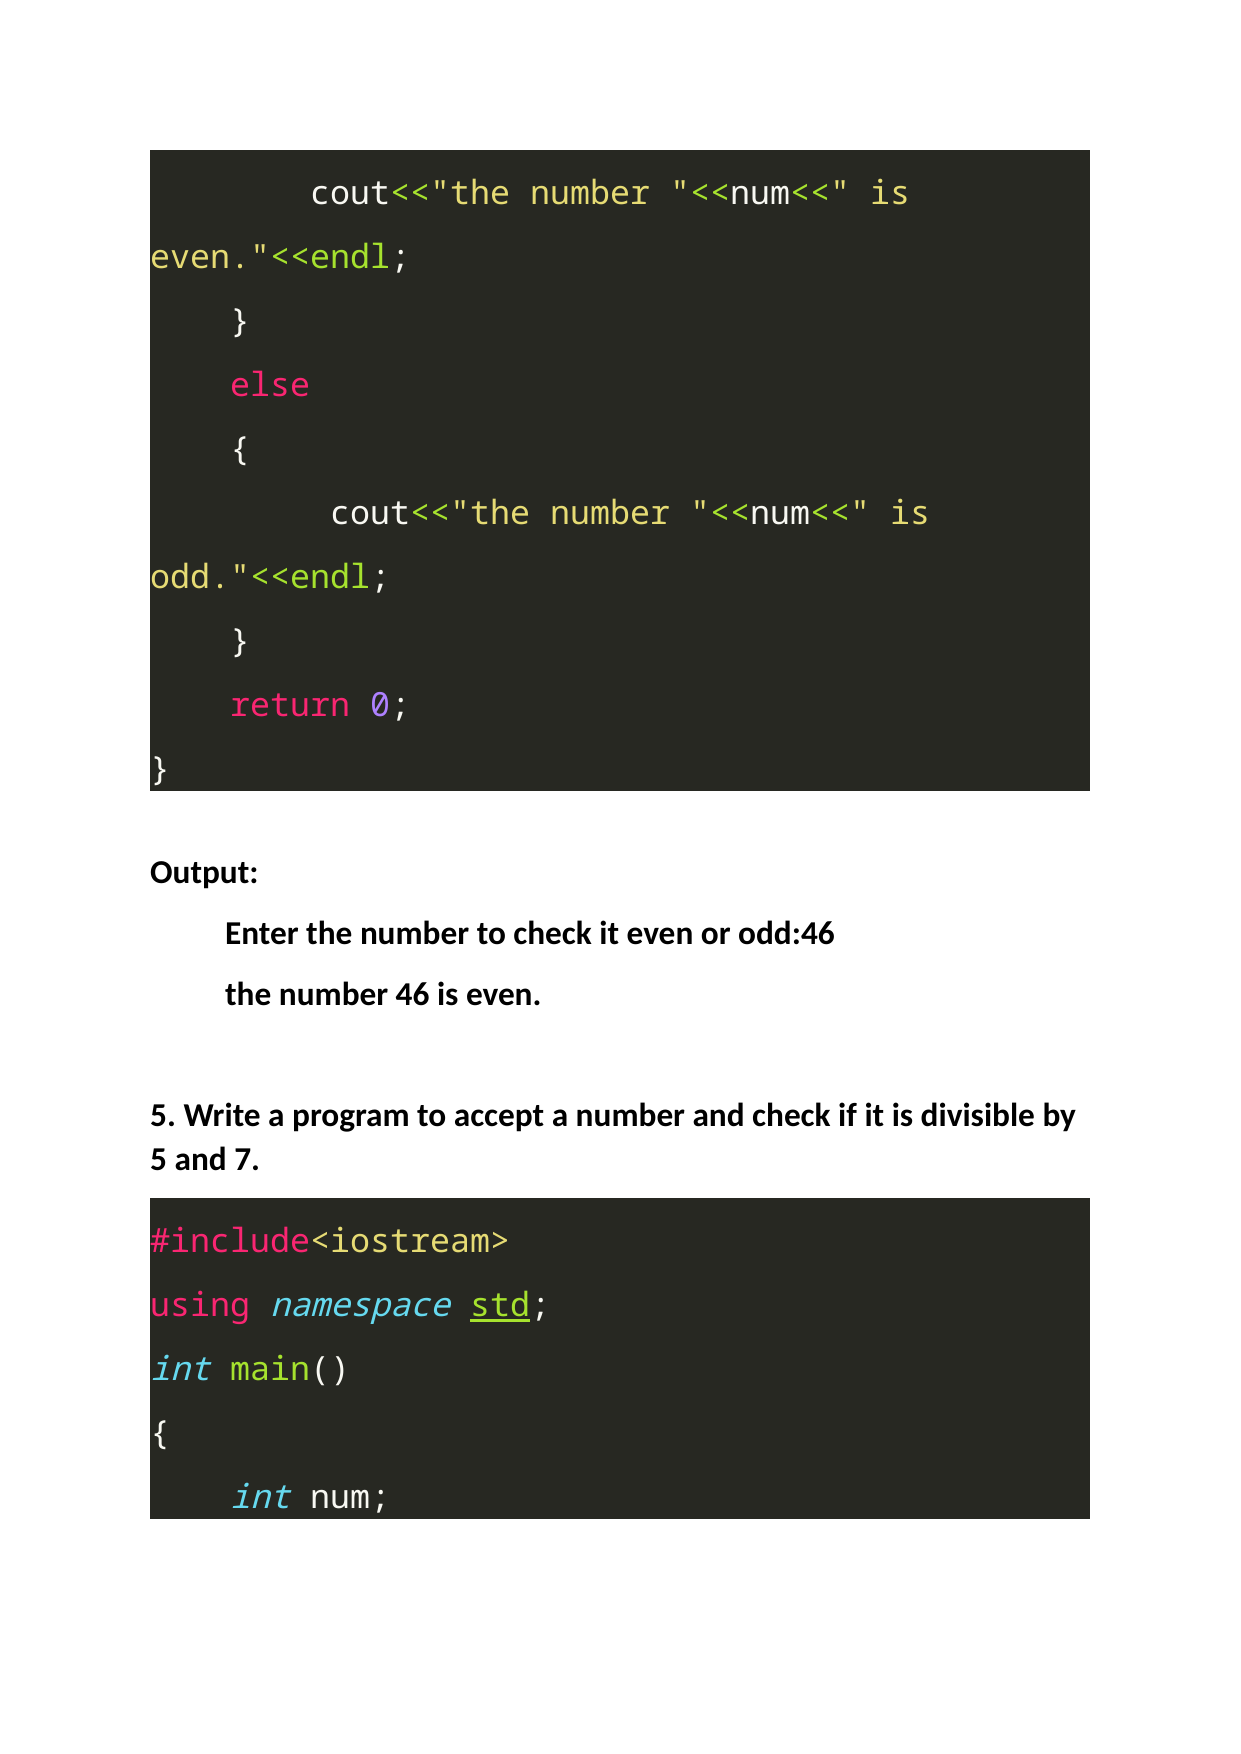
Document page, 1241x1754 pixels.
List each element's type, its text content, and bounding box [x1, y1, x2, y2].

text return 0; [150, 662, 1090, 727]
text { [150, 1391, 1090, 1454]
text #include<iostream> [150, 1198, 1090, 1262]
text { [150, 406, 1090, 470]
text } [150, 727, 1090, 791]
text Enter the number to check it even or odd:46 [150, 912, 1090, 953]
text 5. Write a program to accept a number and check if it is divisible by 5 and 7. [150, 1094, 1090, 1178]
text int main() [150, 1326, 1090, 1391]
text the number 46 is even. [150, 972, 1090, 1013]
text Output: [150, 851, 1090, 892]
text cout<<"the number "<<num<<" is odd."<<endl; [150, 470, 1090, 598]
text int num; [150, 1454, 1090, 1519]
text else [150, 342, 1090, 406]
text using namespace std; [150, 1262, 1090, 1326]
text } [150, 598, 1090, 662]
text } [150, 278, 1090, 342]
text cout<<"the number "<<num<<" is even."<<endl; [150, 150, 1090, 278]
